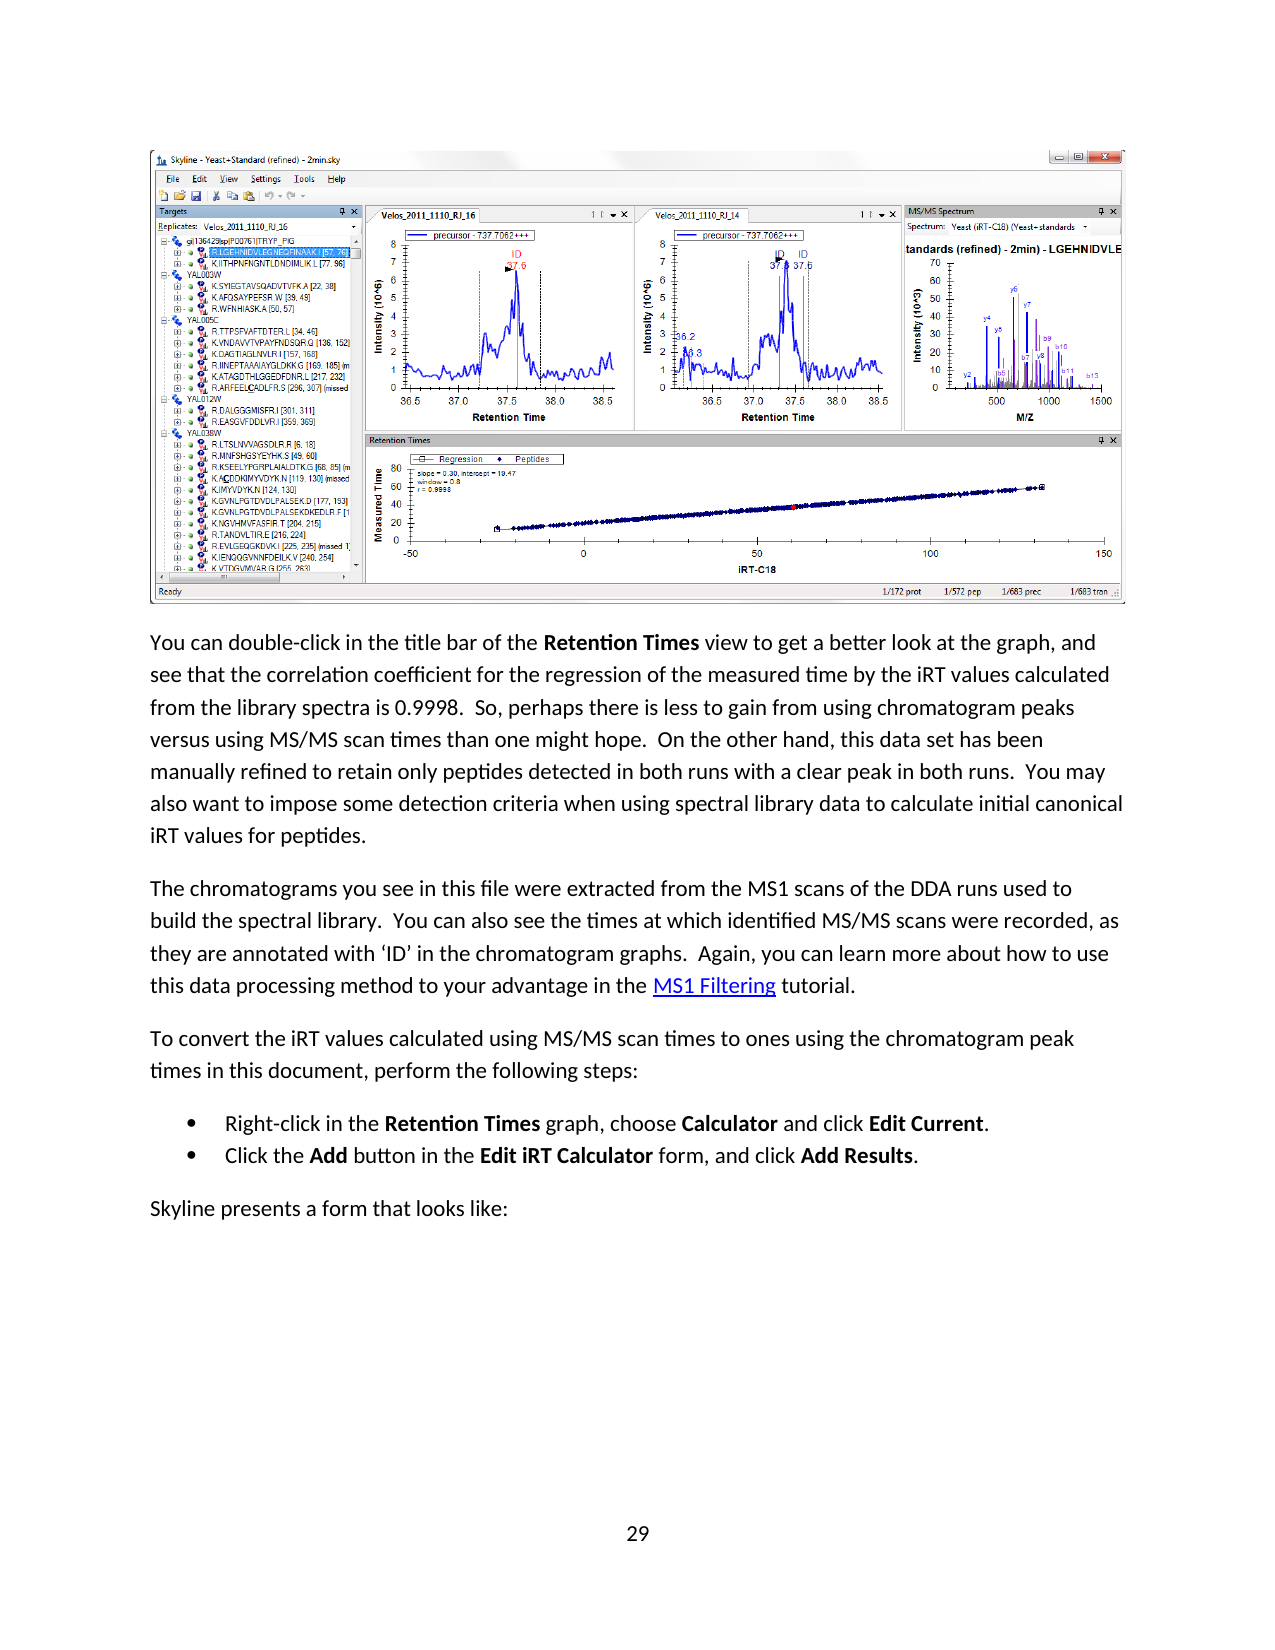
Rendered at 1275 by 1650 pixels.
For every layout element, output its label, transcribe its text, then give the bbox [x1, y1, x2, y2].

text Skyline presents a form that looks like: [150, 1194, 1125, 1222]
picture [150, 150, 1125, 604]
list Right-click in the Retention Times graph, choose Calculator and click Edit Current. [187, 1109, 1125, 1137]
text To convert the iRT values calculated using MS/MS scan times to ones using the chromatogram peak times in this document, perform the following steps: [150, 1024, 1125, 1084]
text The chromatograms you see in this file were extracted from the MS1 scans of the DDA runs used to build the spectral library. You can also see the times at which identified MS/MS scans were recorded, as they are annotated with ‘ID’ in the chromatogram graphs. Again, you can learn more about how to use this data processing method to your advantage in the MS1 Filtering tutorial. [150, 874, 1125, 999]
list Click the Add button in the Edit iRT Calculator form, and click Add Results. [187, 1141, 1125, 1169]
text You can double-click in the title bar of the Retention Times view to get a better look at the graph, and see that the correlation coefficient for the regression of the measured time by the iRT values calculated from the library spectra is 0.9998. So, perhaps there is less to gain from using chromatogram peaks versus using MS/MS scan times than one might hope. On the other hand, this data set has been manually refined to retain only peptides detected in both runs with a clear peak in both runs. You may also want to impose some detection criteria when using spectral library data to calculate initial canonical iRT values for peptides. [150, 628, 1125, 849]
